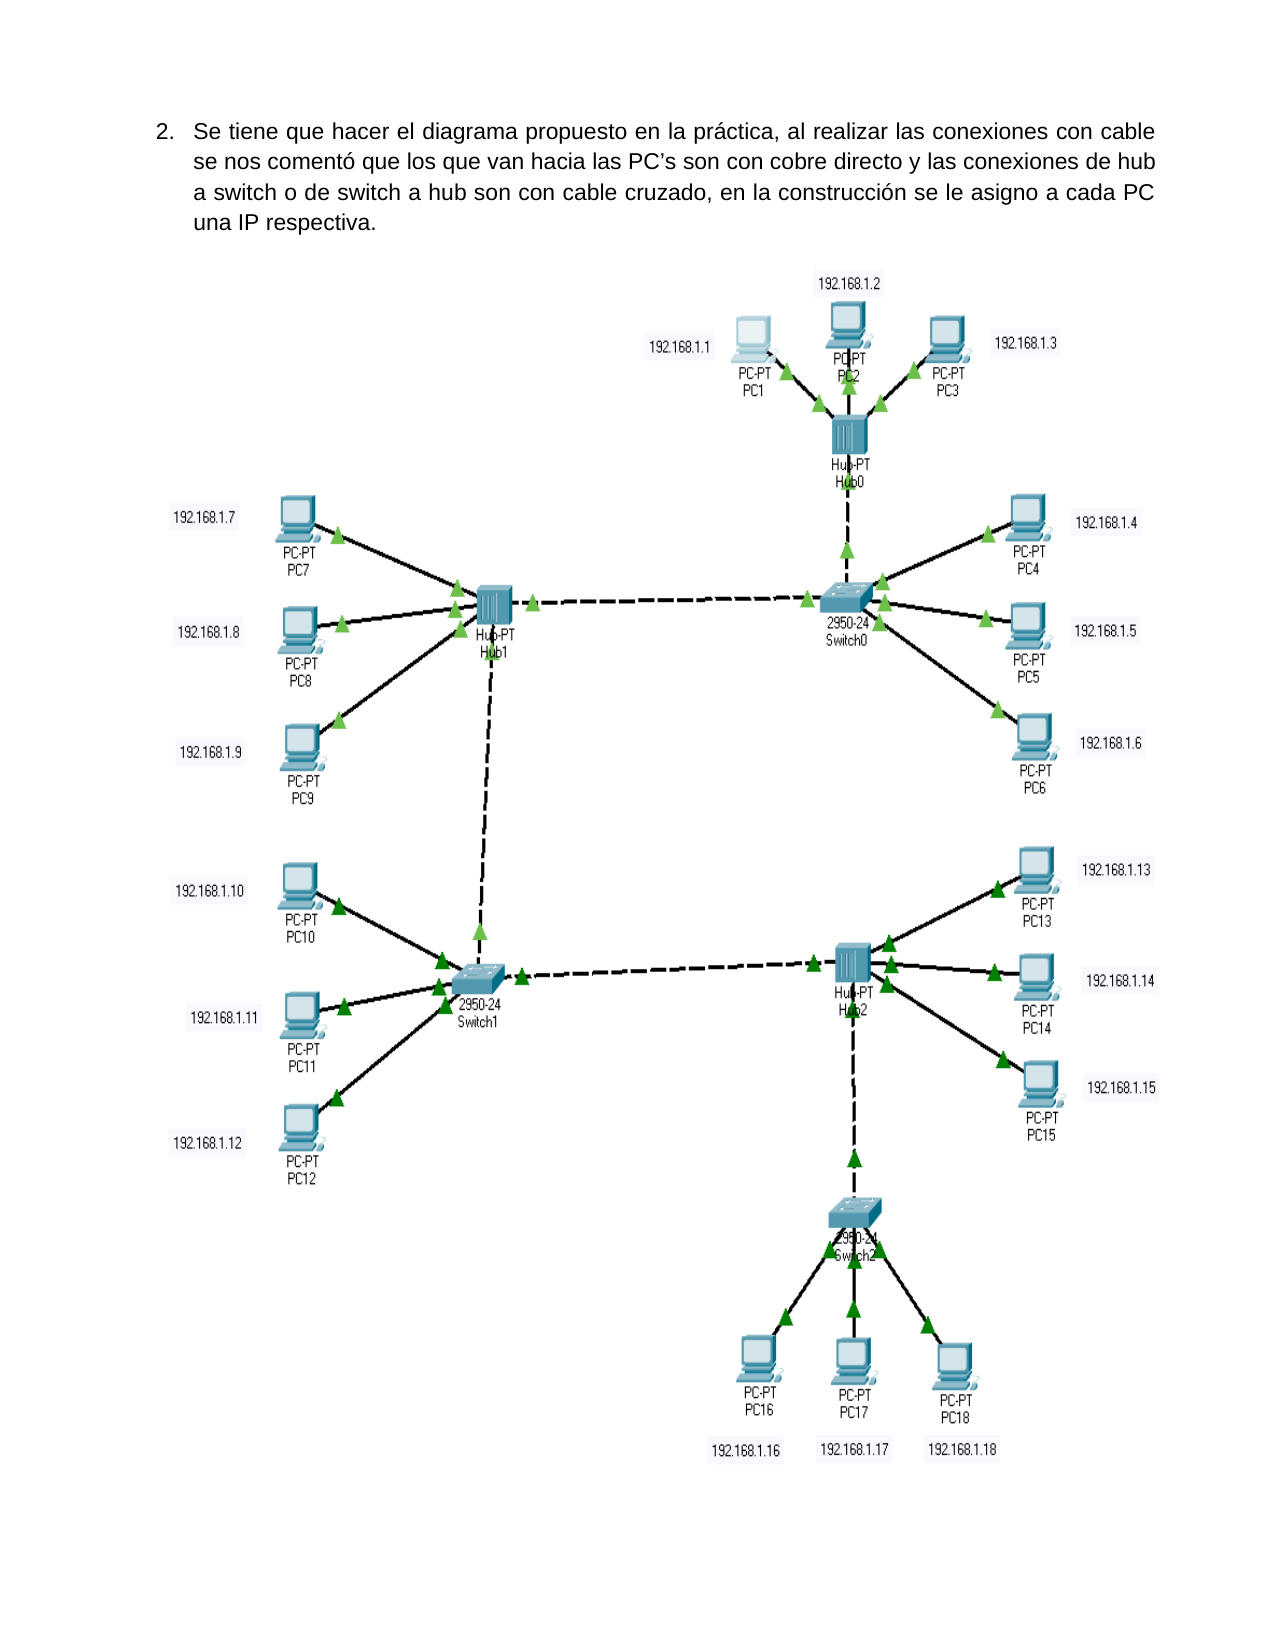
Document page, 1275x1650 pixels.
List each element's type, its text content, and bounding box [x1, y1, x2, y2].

list Se tiene que hacer el diagrama propuesto en la práctica, al realizar las conexiones con cable se nos comentó que los que van hacia las PC’s son con cobre directo y las conexiones de hub a switch o de switch a hub son con cable cruzado, en la construcción se le asigno a cada PC una IP respectiva. [156, 118, 1157, 235]
picture [155, 259, 1181, 1469]
